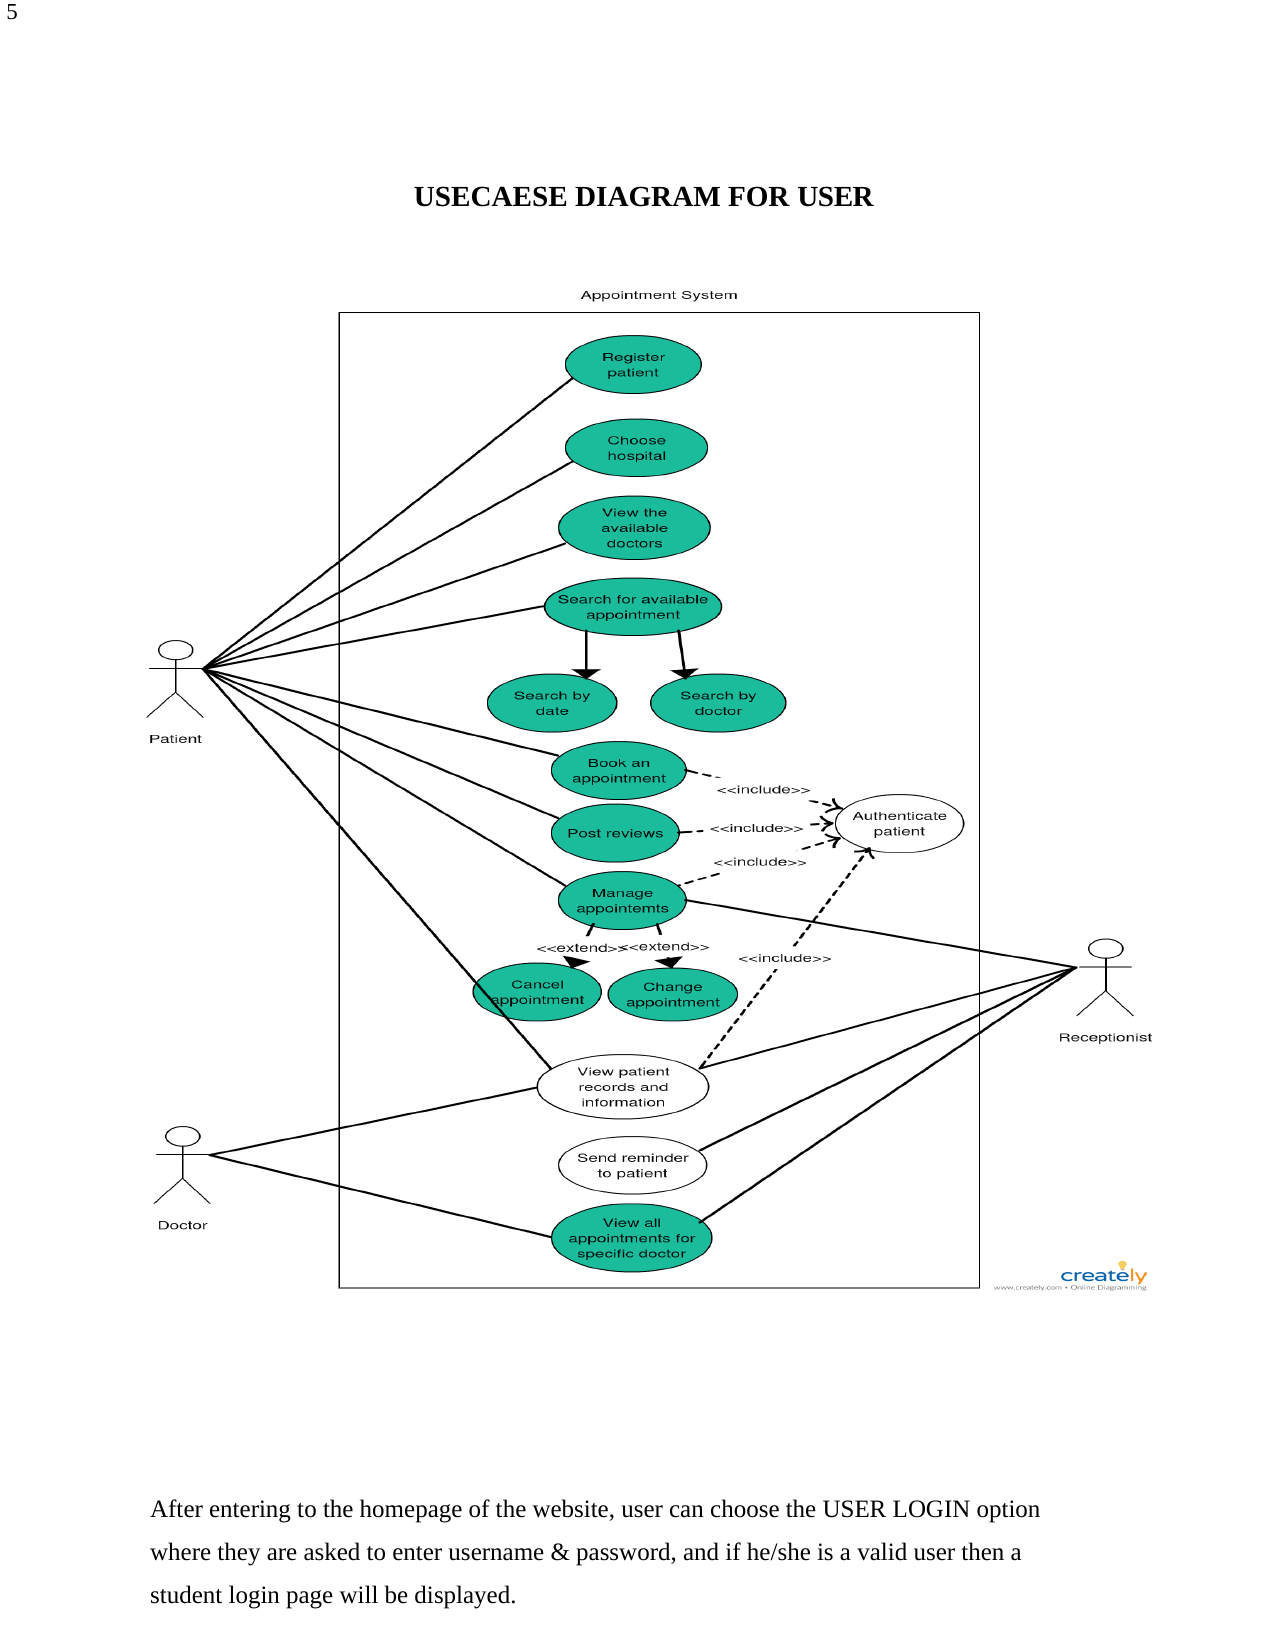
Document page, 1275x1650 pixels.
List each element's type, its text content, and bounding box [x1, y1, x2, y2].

picture [135, 281, 1156, 1295]
text USECAESE DIAGRAM FOR USER [414, 179, 1275, 212]
text After entering to the homepage of the website, user can choose the USER LOGIN option where they are asked to enter username & password, and if he/she is a valid user then a student login page will be displayed. [150, 1494, 1087, 1609]
